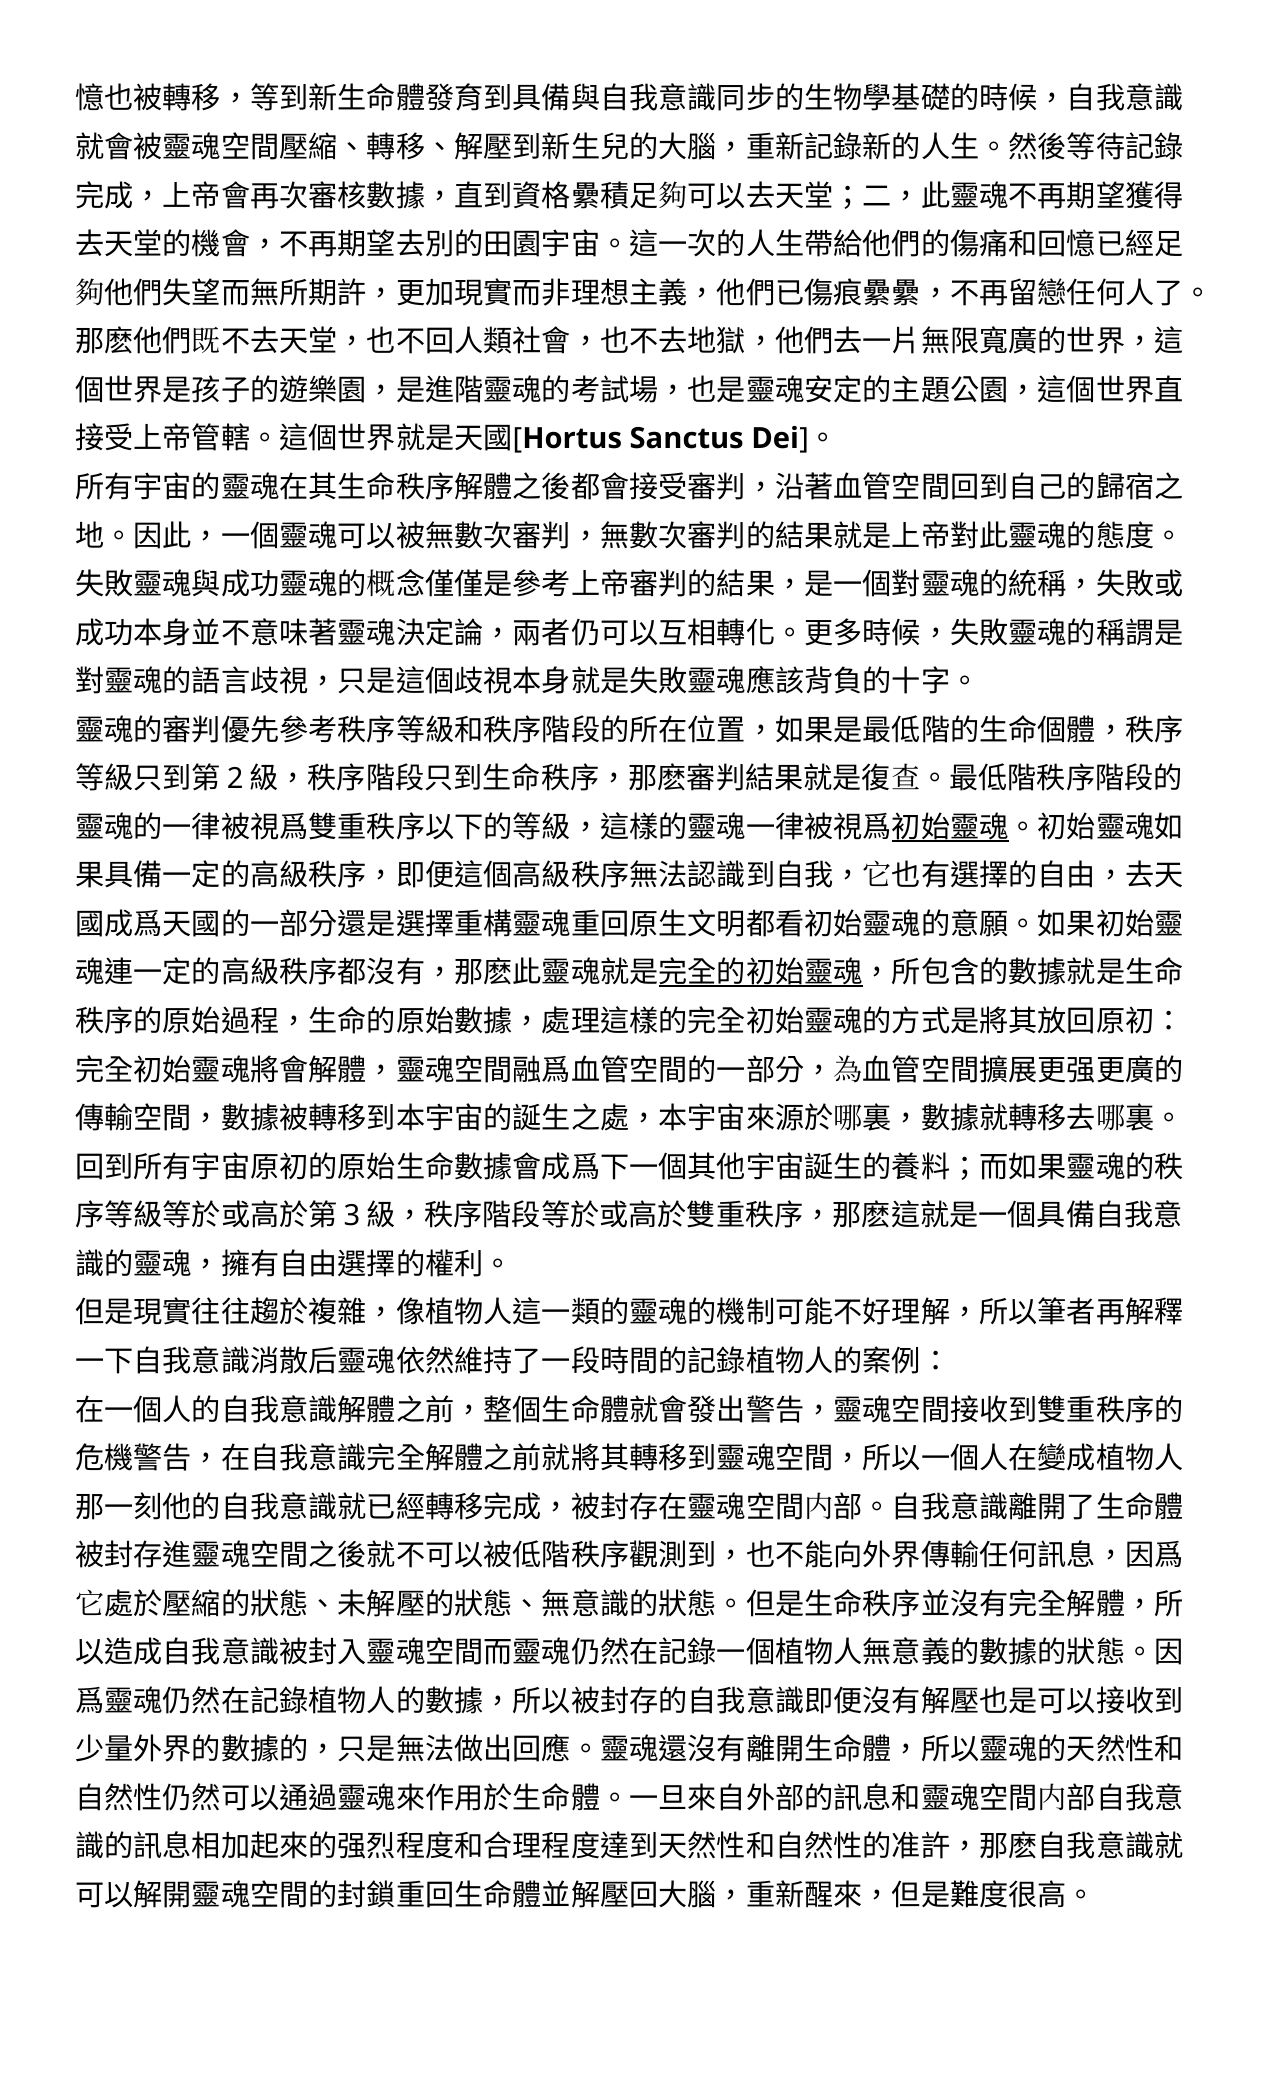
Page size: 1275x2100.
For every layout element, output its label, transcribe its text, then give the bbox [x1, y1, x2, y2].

list 所有宇宙的靈魂在其生命秩序解體之後都會接受審判，沿著血管空間回到自己的歸宿之地。因此，一個靈魂可以被無數次審判，無數次審判的結果就是上帝對此靈魂的態度。失敗靈魂與成功靈魂的概念僅僅是參考上帝審判的結果，是一個對靈魂的統稱，失敗或成功本身並不意味著靈魂決定論，兩者仍可以互相轉化。更多時候，失敗靈魂的稱謂是對靈魂的語言歧視，只是這個歧視本身就是失敗靈魂應該背負的十字。 [75, 463, 1200, 700]
list 在一個人的自我意識解體之前，整個生命體就會發出警告，靈魂空間接收到雙重秩序的危機警告，在自我意識完全解體之前就將其轉移到靈魂空間，所以一個人在變成植物人那一刻他的自我意識就已經轉移完成，被封存在靈魂空間内部。自我意識離開了生命體被封存進靈魂空間之後就不可以被低階秩序觀測到，也不能向外界傳輸任何訊息，因爲它處於壓縮的狀態、未解壓的狀態、無意識的狀態。但是生命秩序並沒有完全解體，所以造成自我意識被封入靈魂空間而靈魂仍然在記錄一個植物人無意義的數據的狀態。因爲靈魂仍然在記錄植物人的數據，所以被封存的自我意識即便沒有解壓也是可以接收到少量外界的數據的，只是無法做出回應。靈魂還沒有離開生命體，所以靈魂的天然性和自然性仍然可以通過靈魂來作用於生命體。一旦來自外部的訊息和靈魂空間内部自我意識的訊息相加起來的强烈程度和合理程度達到天然性和自然性的准許，那麽自我意識就可以解開靈魂空間的封鎖重回生命體並解壓回大腦，重新醒來，但是難度很高。 [75, 1386, 1200, 1914]
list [75, 75, 1200, 457]
list 靈魂的審判優先參考秩序等級和秩序階段的所在位置，如果是最低階的生命個體，秩序等級只到第2級，秩序階段只到生命秩序，那麽審判結果就是復查。最低階秩序階段的靈魂的一律被視爲雙重秩序以下的等級，這樣的靈魂一律被視爲初始靈魂。初始靈魂如果具備一定的高級秩序，即便這個高級秩序無法認識到自我，它也有選擇的自由，去天國成爲天國的一部分還是選擇重構靈魂重回原生文明都看初始靈魂的意願。如果初始靈魂連一定的高級秩序都沒有，那麽此靈魂就是完全的初始靈魂，所包含的數據就是生命秩序的原始過程，生命的原始數據，處理這樣的完全初始靈魂的方式是將其放回原初：完全初始靈魂將會解體，靈魂空間融爲血管空間的一部分，為血管空間擴展更强更廣的傳輸空間，數據被轉移到本宇宙的誕生之處，本宇宙來源於哪裏，數據就轉移去哪裏。回到所有宇宙原初的原始生命數據會成爲下一個其他宇宙誕生的養料；而如果靈魂的秩序等級等於或高於第3級，秩序階段等於或高於雙重秩序，那麽這就是一個具備自我意識的靈魂，擁有自由選擇的權利。 [75, 706, 1200, 1283]
list 但是現實往往趨於複雜，像植物人這一類的靈魂的機制可能不好理解，所以筆者再解釋一下自我意識消散后靈魂依然維持了一段時間的記錄植物人的案例： [75, 1289, 1200, 1380]
